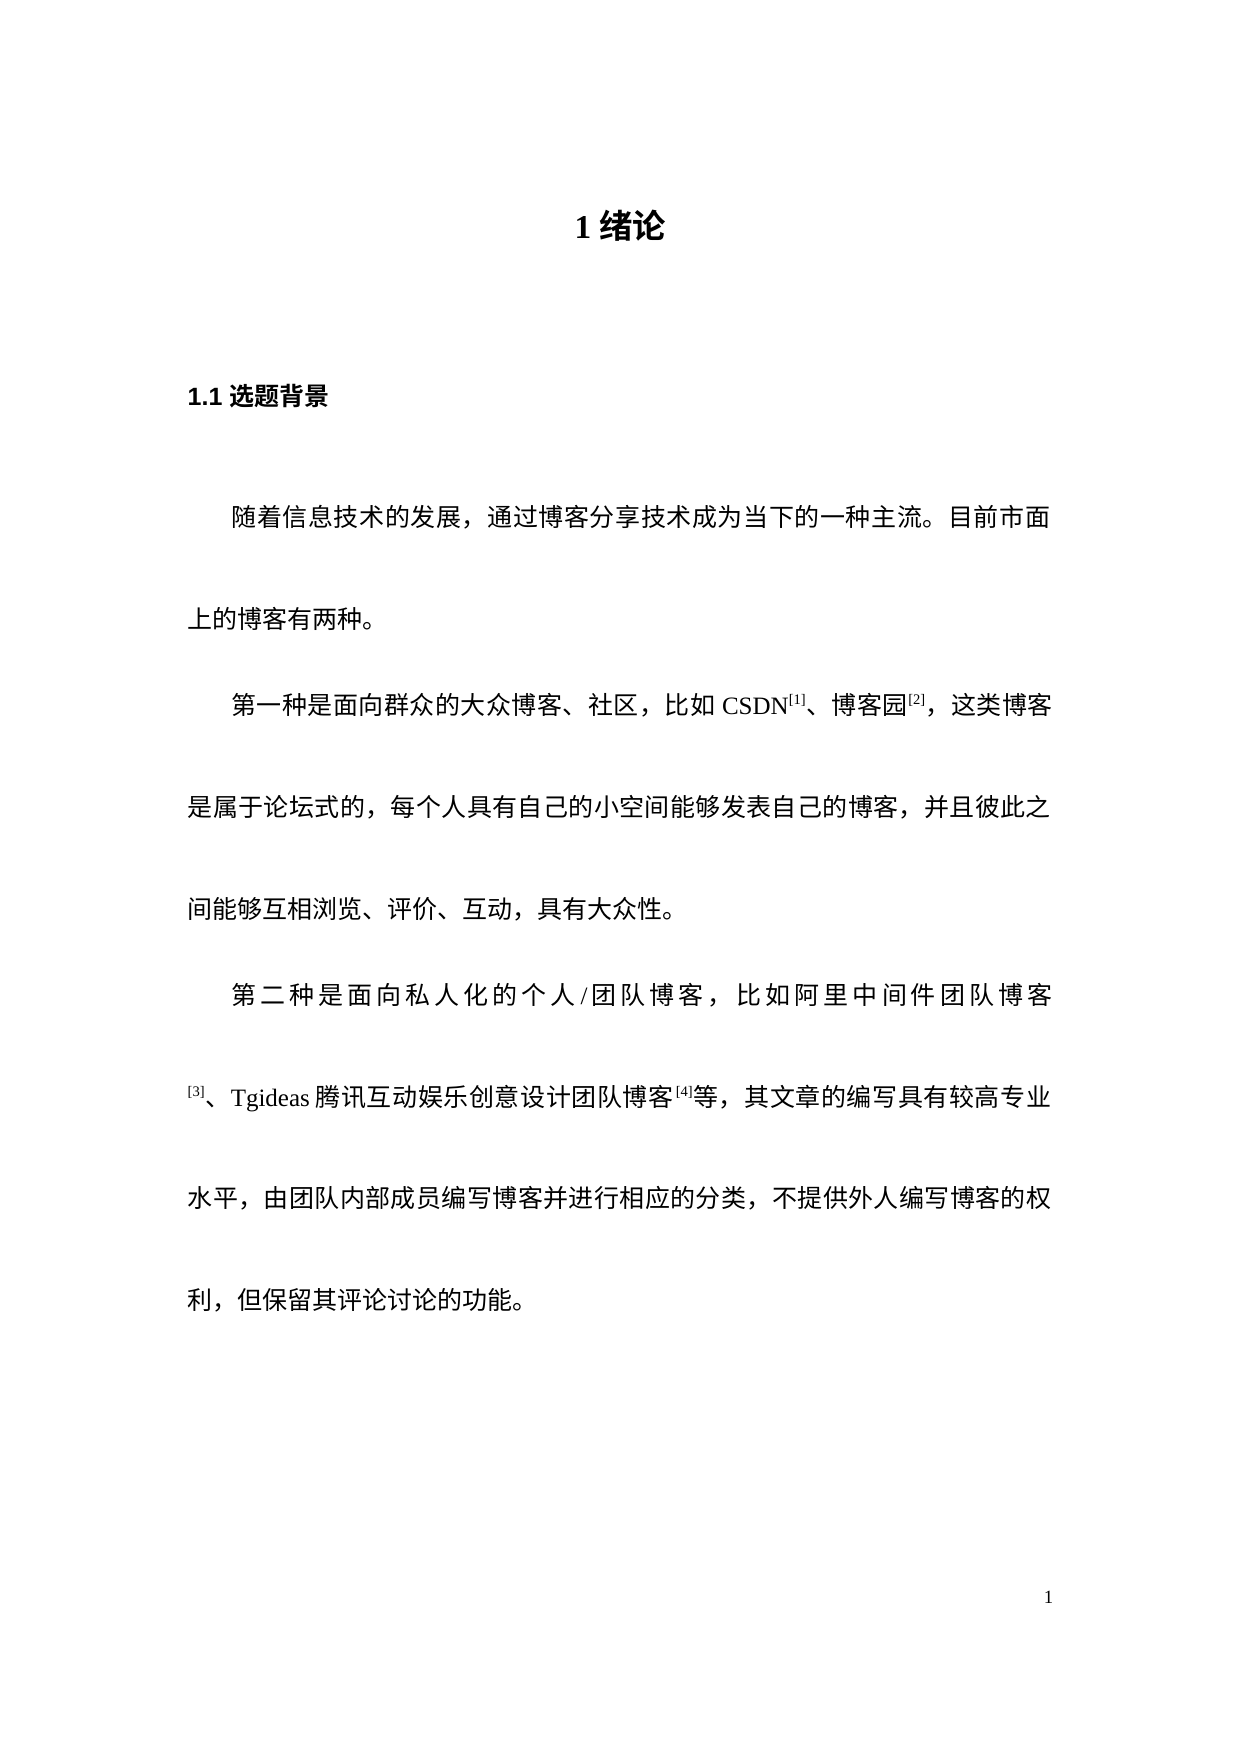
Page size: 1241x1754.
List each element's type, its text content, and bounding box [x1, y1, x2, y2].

text 第二种是面向私人化的个人/团队博客，比如阿里中间件团队博客[3]、Tgideas腾讯互动娱乐创意设计团队博客[4]等，其文章的编写具有较高专业水平，由团队内部成员编写博客并进行相应的分类，不提供外人编写博客的权利，但保留其评论讨论的功能。 [187, 959, 1053, 1333]
text 随着信息技术的发展，通过博客分享技术成为当下的一种主流。目前市面上的博客有两种。 [187, 482, 1053, 651]
subtitle 1.1 选题背景 [187, 360, 1053, 428]
subtitle 1 绪论 [187, 190, 1053, 258]
text 第一种是面向群众的大众博客、社区，比如CSDN[1]、博客园[2]，这类博客是属于论坛式的，每个人具有自己的小空间能够发表自己的博客，并且彼此之间能够互相浏览、评价、互动，具有大众性。 [187, 669, 1053, 941]
